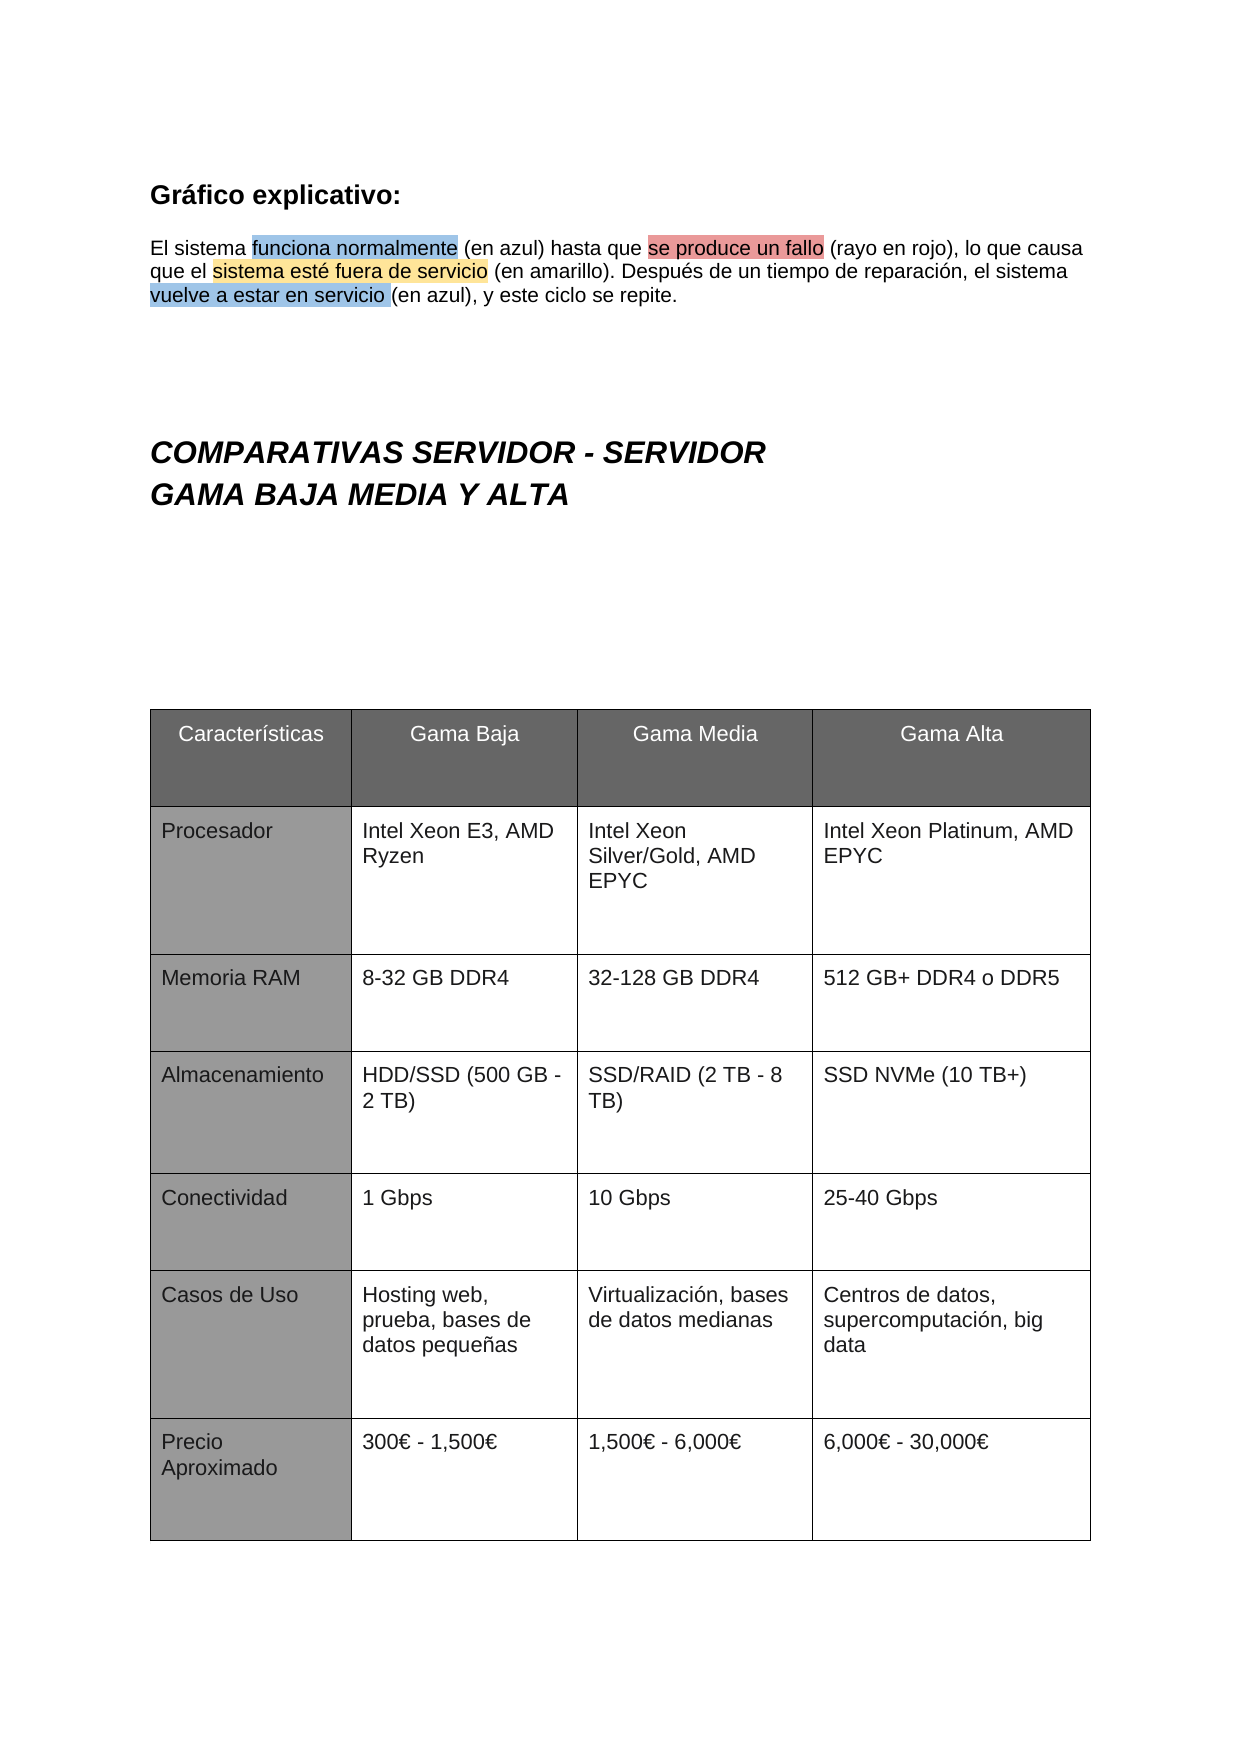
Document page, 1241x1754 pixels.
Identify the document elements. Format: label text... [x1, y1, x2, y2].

table_cell Centros de datos, supercomputación, big data [813, 1271, 1090, 1418]
table_cell Conectividad [151, 1174, 351, 1270]
table_cell Procesador [151, 807, 351, 954]
table_cell Casos de Uso [151, 1271, 351, 1418]
table_cell Memoria RAM [151, 955, 351, 1051]
table_header Gama Baja [352, 710, 577, 806]
table_cell Intel Xeon E3, AMD Ryzen [352, 807, 577, 954]
table_header Características [151, 710, 351, 806]
table_cell 10 Gbps [578, 1174, 812, 1270]
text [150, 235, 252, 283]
table_cell 6,000€ - 30,000€ [813, 1419, 1090, 1540]
table_header Gama Media [578, 710, 812, 806]
table_cell Virtualización, bases de datos medianas [578, 1271, 812, 1418]
table_header Gama Alta [813, 710, 1090, 806]
table_cell 8-32 GB DDR4 [352, 955, 577, 1051]
table_cell SSD/RAID (2 TB - 8 TB) [578, 1052, 812, 1173]
text GAMA BAJA MEDIA Y ALTA [150, 476, 1090, 512]
table_cell 32-128 GB DDR4 [578, 955, 812, 1051]
table_cell 300€ - 1,500€ [352, 1419, 577, 1540]
subtitle Gráfico explicativo: [150, 179, 1090, 210]
table_cell 512 GB+ DDR4 o DDR5 [813, 955, 1090, 1051]
table_cell SSD NVMe (10 TB+) [813, 1052, 1090, 1173]
table_cell Intel Xeon Silver/Gold, AMD EPYC [578, 807, 812, 954]
table_cell Precio Aproximado [151, 1419, 351, 1540]
table_cell 1 Gbps [352, 1174, 577, 1270]
table_cell HDD/SSD (500 GB - 2 TB) [352, 1052, 577, 1173]
table_cell Hosting web, prueba, bases de datos pequeñas [352, 1271, 577, 1418]
table_cell Intel Xeon Platinum, AMD EPYC [813, 807, 1090, 954]
table_cell 1,500€ - 6,000€ [578, 1419, 812, 1540]
table_cell 25-40 Gbps [813, 1174, 1090, 1270]
table_cell Almacenamiento [151, 1052, 351, 1173]
text El sistema funciona normalmente (en azul) hasta que se produce un fallo (rayo en rojo), lo que causa que el sistema esté fuera de servicio (en amarillo). Después de un tiempo de reparación, el sistema vuelve a estar en servicio (en azul), y este ciclo se repite. [391, 235, 1090, 307]
text COMPARATIVAS SERVIDOR - SERVIDOR [150, 434, 1090, 470]
